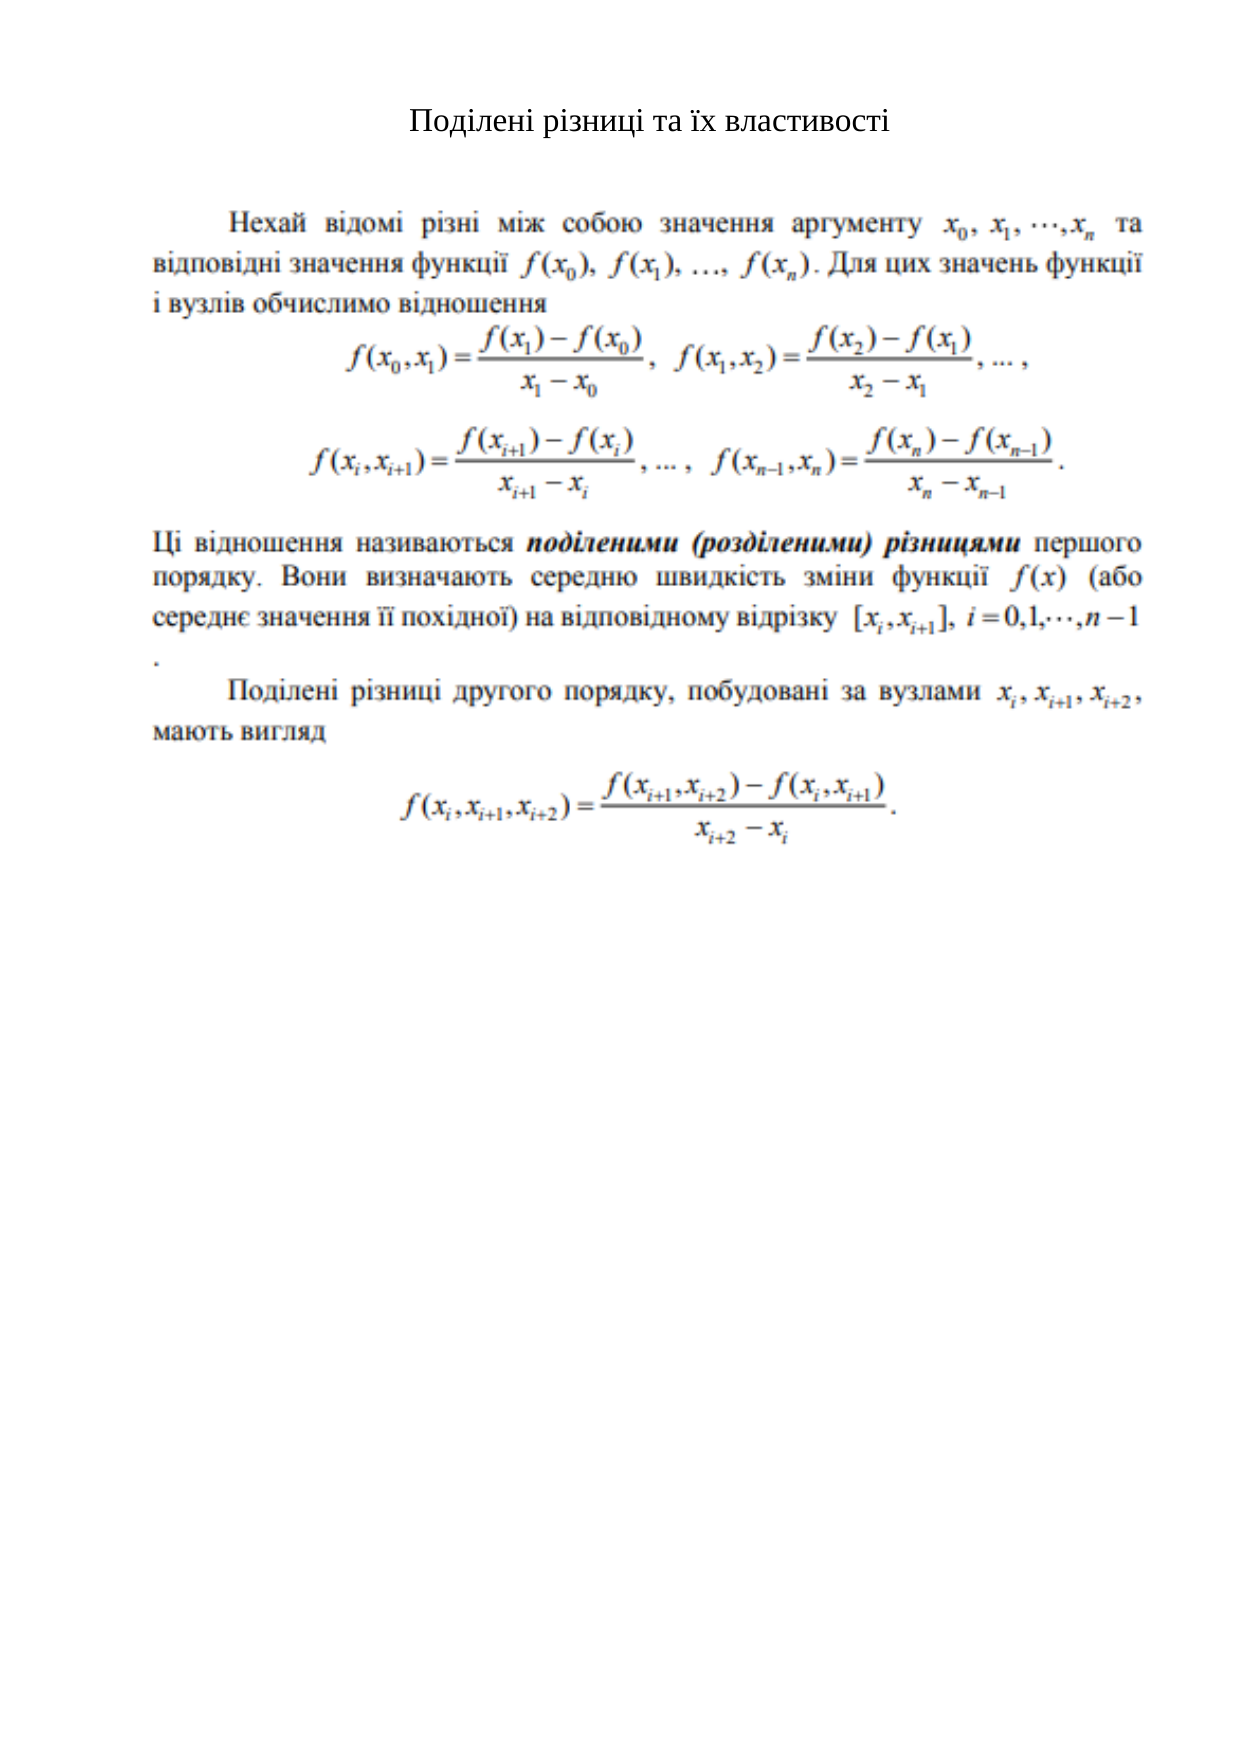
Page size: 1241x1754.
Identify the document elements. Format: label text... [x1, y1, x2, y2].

picture [134, 188, 1169, 893]
subtitle Поділені різниці та їх властивості [134, 100, 1165, 138]
